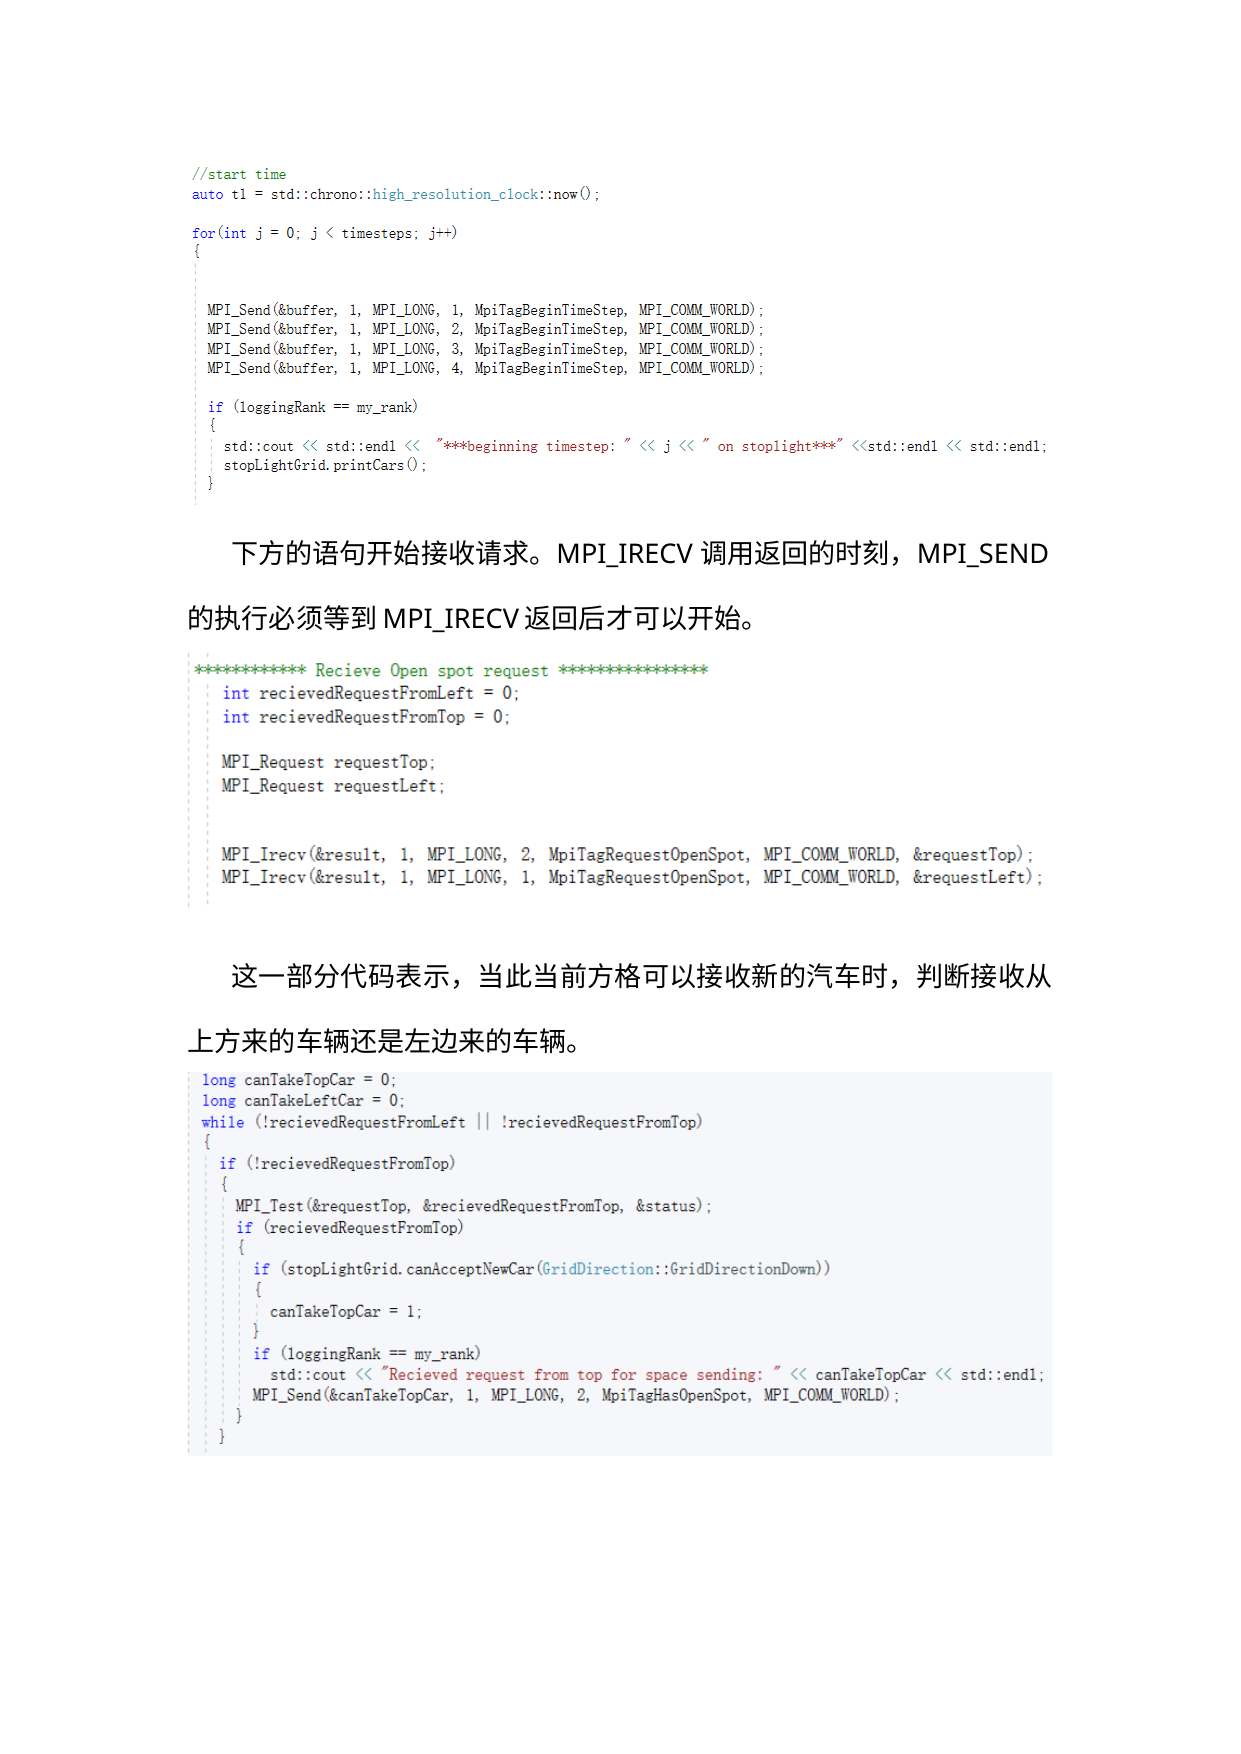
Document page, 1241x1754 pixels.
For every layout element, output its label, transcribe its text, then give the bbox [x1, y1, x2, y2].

text 这一部分代码表示，当此当前方格可以接收新的汽车时，判断接收从上方来的车辆还是左边来的车辆。 [187, 942, 1053, 1072]
picture [187, 1072, 1053, 1456]
picture [187, 162, 1052, 505]
picture [187, 649, 1053, 908]
text 下方的语句开始接收请求。MPI_IRECV 调用返回的时刻，MPI_SEND的执行必须等到MPI_IRECV返回后才可以开始。 [187, 519, 1053, 649]
